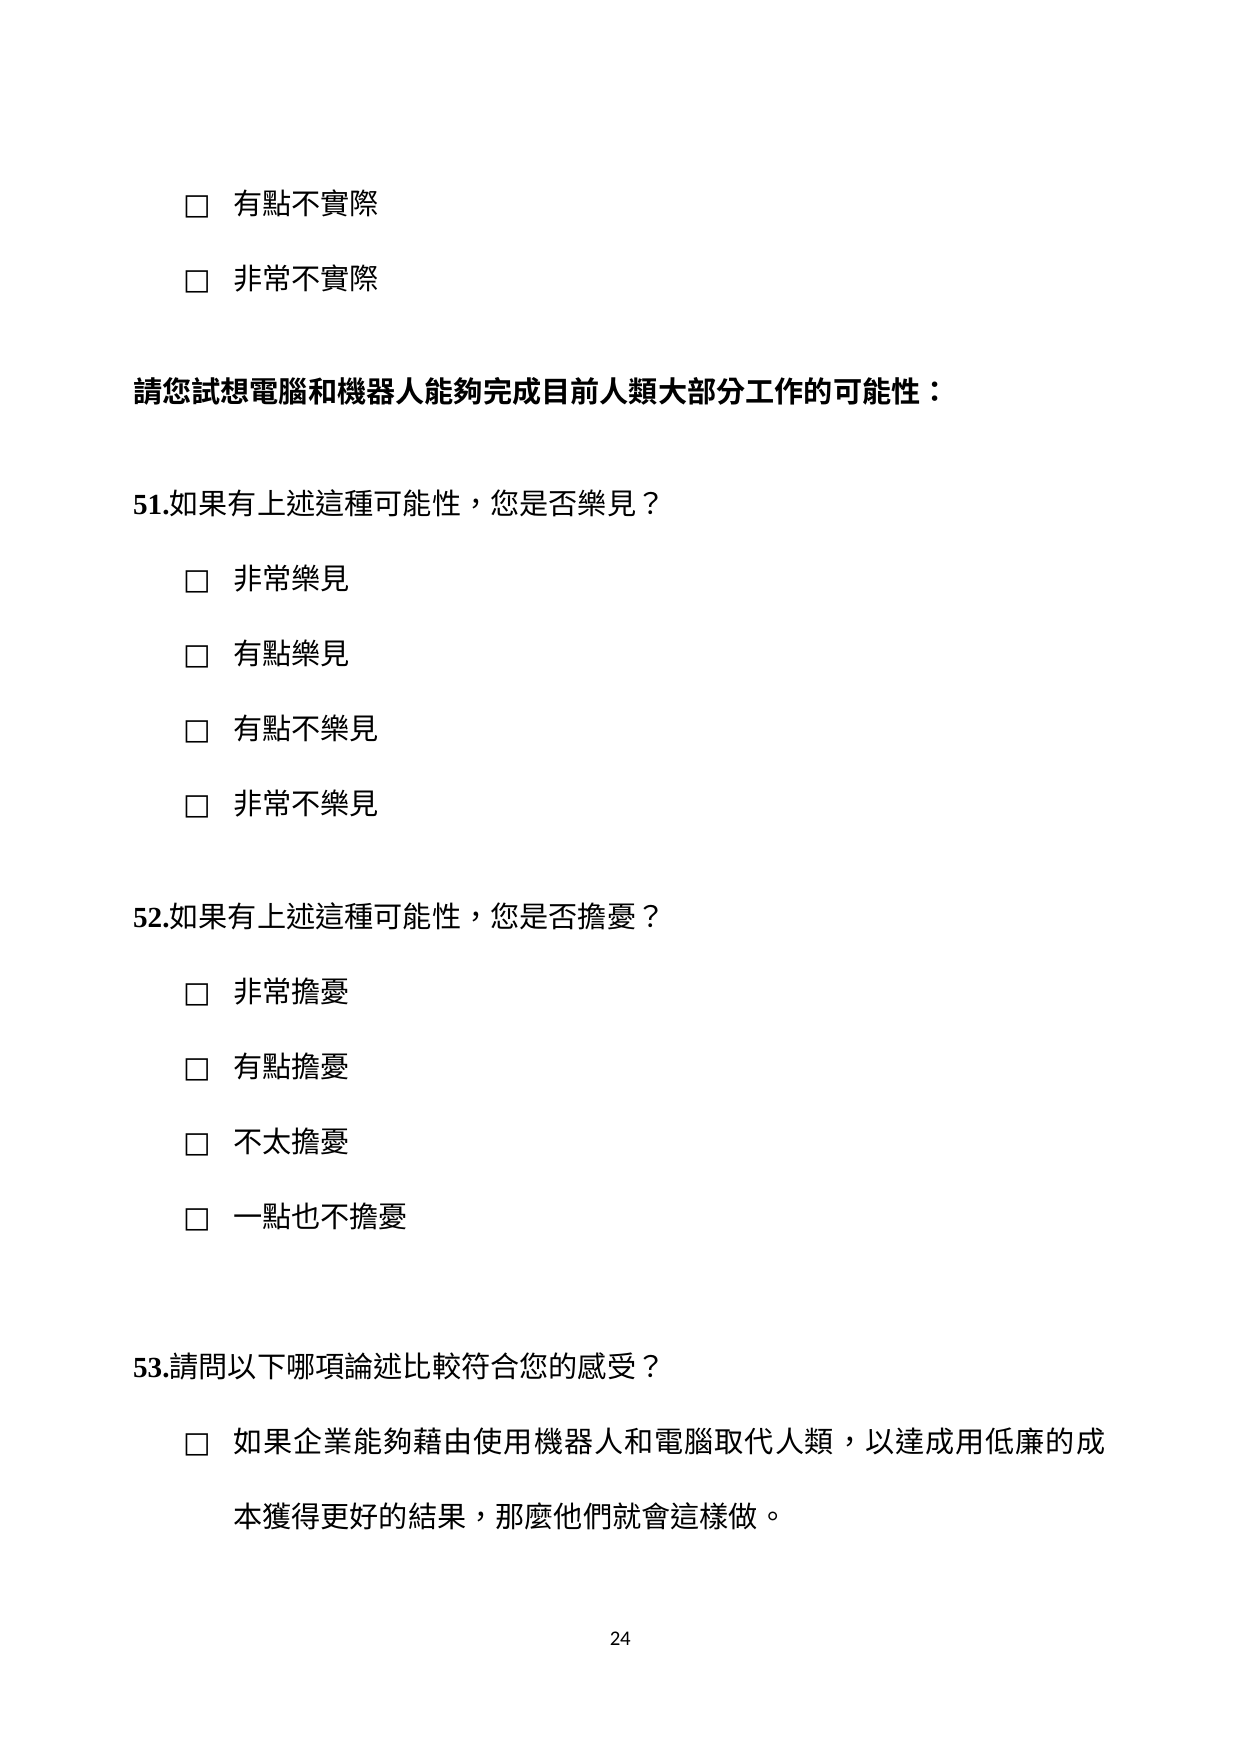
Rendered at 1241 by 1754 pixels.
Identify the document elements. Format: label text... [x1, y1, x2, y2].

list 如果有上述這種可能性，您是否擔憂？ [133, 877, 1107, 952]
list 不太擔憂 [183, 1102, 1107, 1177]
list 有點不實際 [183, 164, 1107, 239]
list 一點也不擔憂 [183, 1177, 1107, 1252]
list 非常不樂見 [183, 764, 1107, 839]
list 有點不樂見 [183, 689, 1107, 764]
list 非常樂見 [183, 539, 1107, 614]
list 非常不實際 [183, 239, 1107, 314]
list 非常擔憂 [183, 952, 1107, 1027]
list 請問以下哪項論述比較符合您的感受？ [133, 1327, 1107, 1402]
list 如果企業能夠藉由使用機器人和電腦取代人類，以達成用低廉的成本獲得更好的結果，那麼他們就會這樣做。 [183, 1402, 1107, 1552]
list 如果有上述這種可能性，您是否樂見？ [133, 464, 1107, 539]
text 請您試想電腦和機器人能夠完成目前人類大部分工作的可能性： [133, 352, 1107, 427]
list 有點樂見 [183, 614, 1107, 689]
list 有點擔憂 [183, 1027, 1107, 1102]
